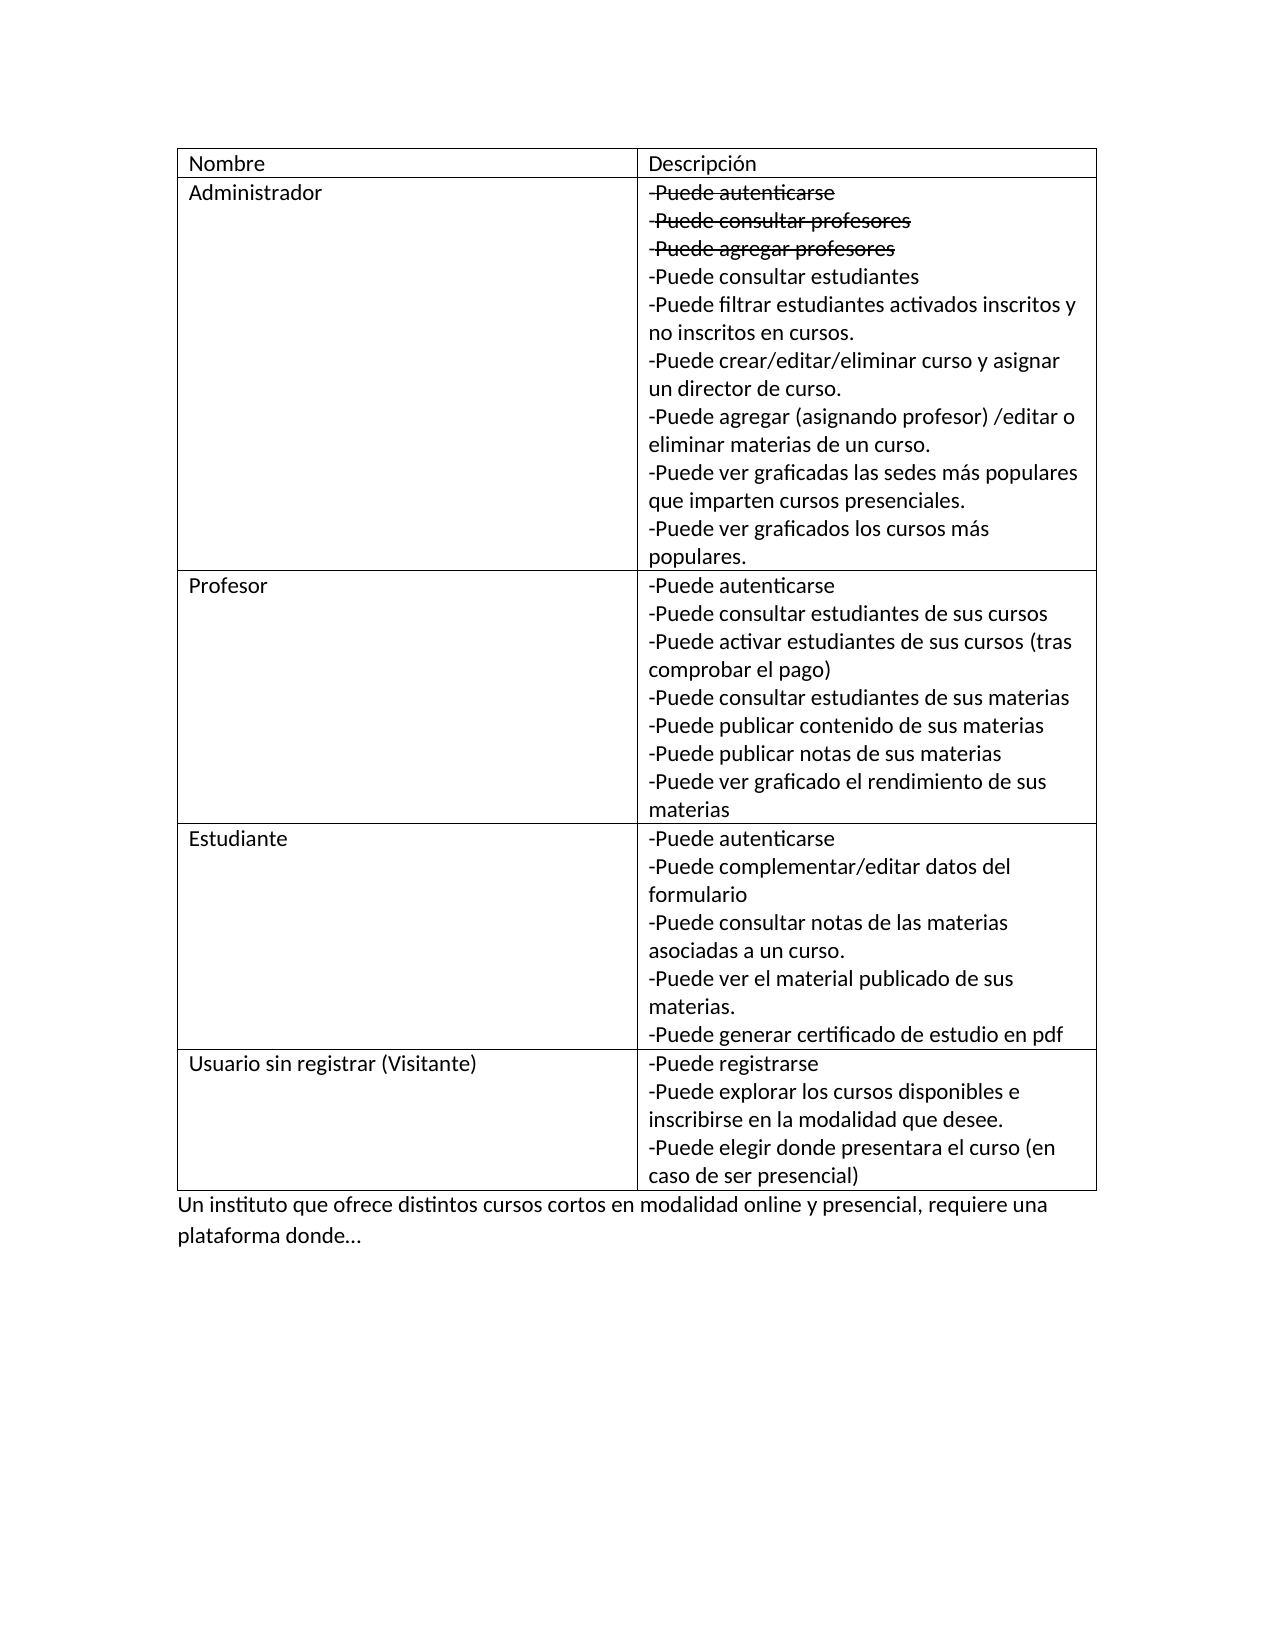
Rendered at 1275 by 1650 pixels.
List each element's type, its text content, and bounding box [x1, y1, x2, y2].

table_cell -Puede autenticarse -Puede consultar profesores -Puede agregar profesores -Puede consultar estudiantes -Puede filtrar estudiantes activados inscritos y no inscritos en cursos. -Puede crear/editar/eliminar curso y asignar un director de curso. -Puede agregar (asignando profesor) /editar o eliminar materias de un curso. -Puede ver graficadas las sedes más populares que imparten cursos presenciales. -Puede ver graficados los cursos más populares. [638, 178, 1096, 570]
table_cell Profesor [178, 571, 637, 823]
table_header Nombre [178, 149, 637, 177]
text Un instituto que ofrece distintos cursos cortos en modalidad online y presencial, requiere una plataforma donde… [177, 1191, 1098, 1249]
table_cell Usuario sin registrar (Visitante) [178, 1050, 637, 1189]
table_cell -Puede registrarse -Puede explorar los cursos disponibles e inscribirse en la modalidad que desee. -Puede elegir donde presentara el curso (en caso de ser presencial) [638, 1050, 1096, 1189]
table_cell Estudiante [178, 824, 637, 1048]
table_cell -Puede autenticarse -Puede consultar estudiantes de sus cursos -Puede activar estudiantes de sus cursos (tras comprobar el pago) -Puede consultar estudiantes de sus materias -Puede publicar contenido de sus materias -Puede publicar notas de sus materias -Puede ver graficado el rendimiento de sus materias [638, 571, 1096, 823]
table_cell Administrador [178, 178, 637, 570]
table_cell -Puede autenticarse -Puede complementar/editar datos del formulario -Puede consultar notas de las materias asociadas a un curso. -Puede ver el material publicado de sus materias. -Puede generar certificado de estudio en pdf [638, 824, 1096, 1048]
table_header Descripción [638, 149, 1096, 177]
